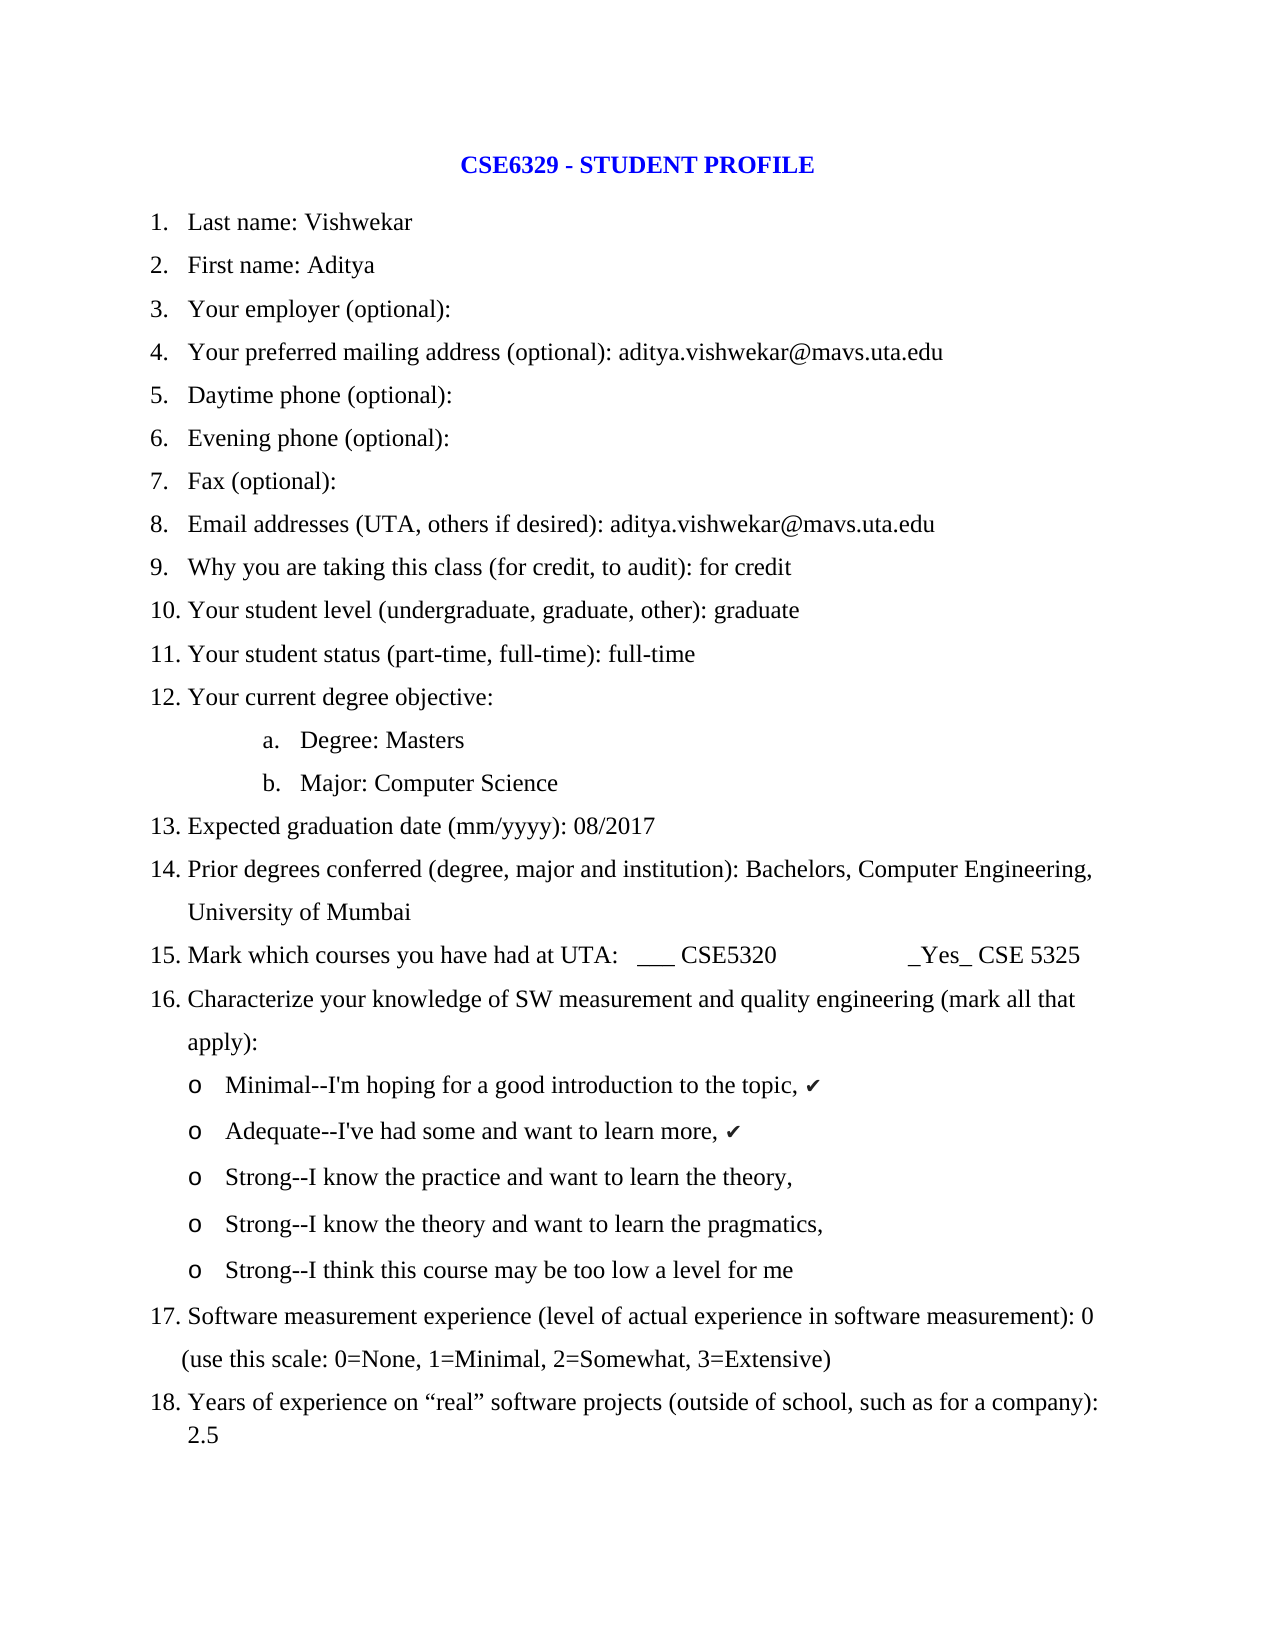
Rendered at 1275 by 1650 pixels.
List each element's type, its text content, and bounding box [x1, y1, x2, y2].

list Software measurement experience (level of actual experience in software measurement): 0 [150, 1301, 1125, 1330]
list Your preferred mailing address (optional): aditya.vishwekar@mavs.uta.edu [150, 337, 1125, 366]
list Email addresses (UTA, others if desired): aditya.vishwekar@mavs.uta.edu [150, 509, 1125, 538]
list Adequate--I've had some and want to learn more, ✔ [187, 1116, 1125, 1147]
list Mark which courses you have had at UTA: ___ CSE5320 _Yes_ CSE 5325 [150, 941, 1125, 969]
list First name: Aditya [150, 251, 1125, 279]
list Strong--I know the practice and want to learn the theory, [187, 1162, 1125, 1193]
list Your current degree objective: [150, 682, 1125, 711]
list Expected graduation date (mm/yyyy): 08/2017 [150, 811, 1125, 840]
list Evening phone (optional): [150, 423, 1125, 452]
list Your student status (part-time, full-time): full-time [150, 639, 1125, 667]
list Degree: Masters [262, 725, 1125, 754]
list Years of experience on “real” software projects (outside of school, such as for a company): 2.5 [150, 1387, 1125, 1449]
list Fax (optional): [150, 466, 1125, 495]
list Daytime phone (optional): [150, 380, 1125, 409]
list Your employer (optional): [150, 294, 1125, 322]
text (use this scale: 0=None, 1=Minimal, 2=Somewhat, 3=Extensive) [150, 1344, 1125, 1373]
list Minimal--I'm hoping for a good introduction to the topic, ✔ [187, 1070, 1125, 1101]
list Strong--I think this course may be too low a level for me [187, 1255, 1125, 1286]
list Your student level (undergraduate, graduate, other): graduate [150, 596, 1125, 624]
list Major: Computer Science [262, 768, 1125, 797]
list Last name: Vishwekar [150, 207, 1125, 236]
subtitle CSE6329 - STUDENT PROFILE [150, 150, 1125, 179]
list Why you are taking this class (for credit, to audit): for credit [150, 552, 1125, 581]
list Strong--I know the theory and want to learn the pragmatics, [187, 1209, 1125, 1239]
list Characterize your knowledge of SW measurement and quality engineering (mark all that apply): [150, 984, 1125, 1056]
list Prior degrees conferred (degree, major and institution): Bachelors, Computer Engineering, University of Mumbai [150, 854, 1125, 926]
